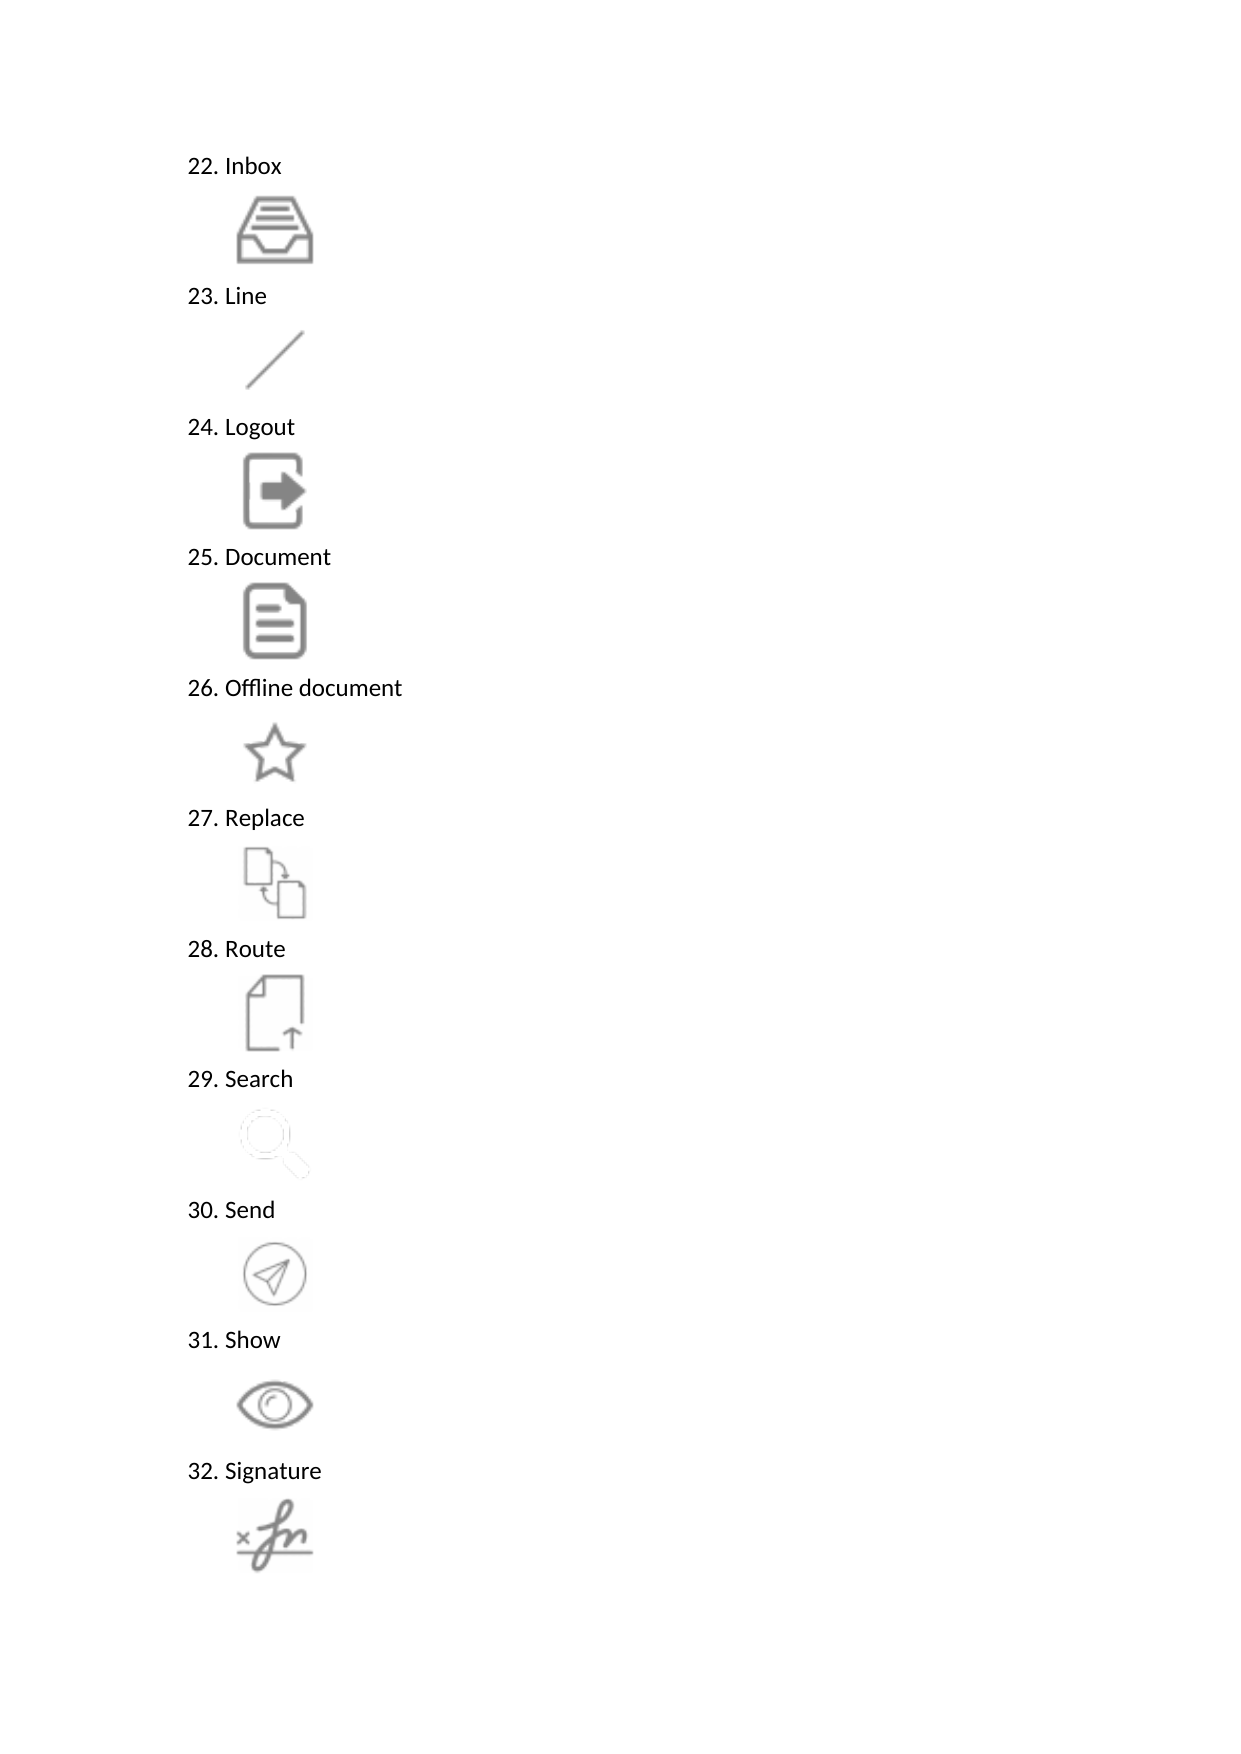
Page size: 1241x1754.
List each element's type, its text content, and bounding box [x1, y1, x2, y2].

picture [225, 702, 325, 803]
list Line [187, 281, 1090, 311]
picture [225, 180, 325, 281]
list Send [187, 1194, 1090, 1225]
list Replace [187, 803, 1090, 833]
picture [225, 1485, 325, 1586]
picture [225, 833, 325, 934]
list Route [187, 933, 1090, 964]
picture [225, 572, 325, 672]
picture [225, 1355, 325, 1456]
list Signature [187, 1455, 1090, 1486]
picture [225, 963, 325, 1064]
list Logout [187, 411, 1090, 442]
list Inbox [187, 150, 1090, 181]
picture [225, 441, 325, 542]
list Search [187, 1064, 1090, 1094]
picture [225, 311, 325, 411]
picture [225, 1224, 325, 1325]
list Offline document [187, 672, 1090, 703]
list Document [187, 542, 1090, 572]
picture [225, 1094, 325, 1195]
list Show [187, 1325, 1090, 1355]
